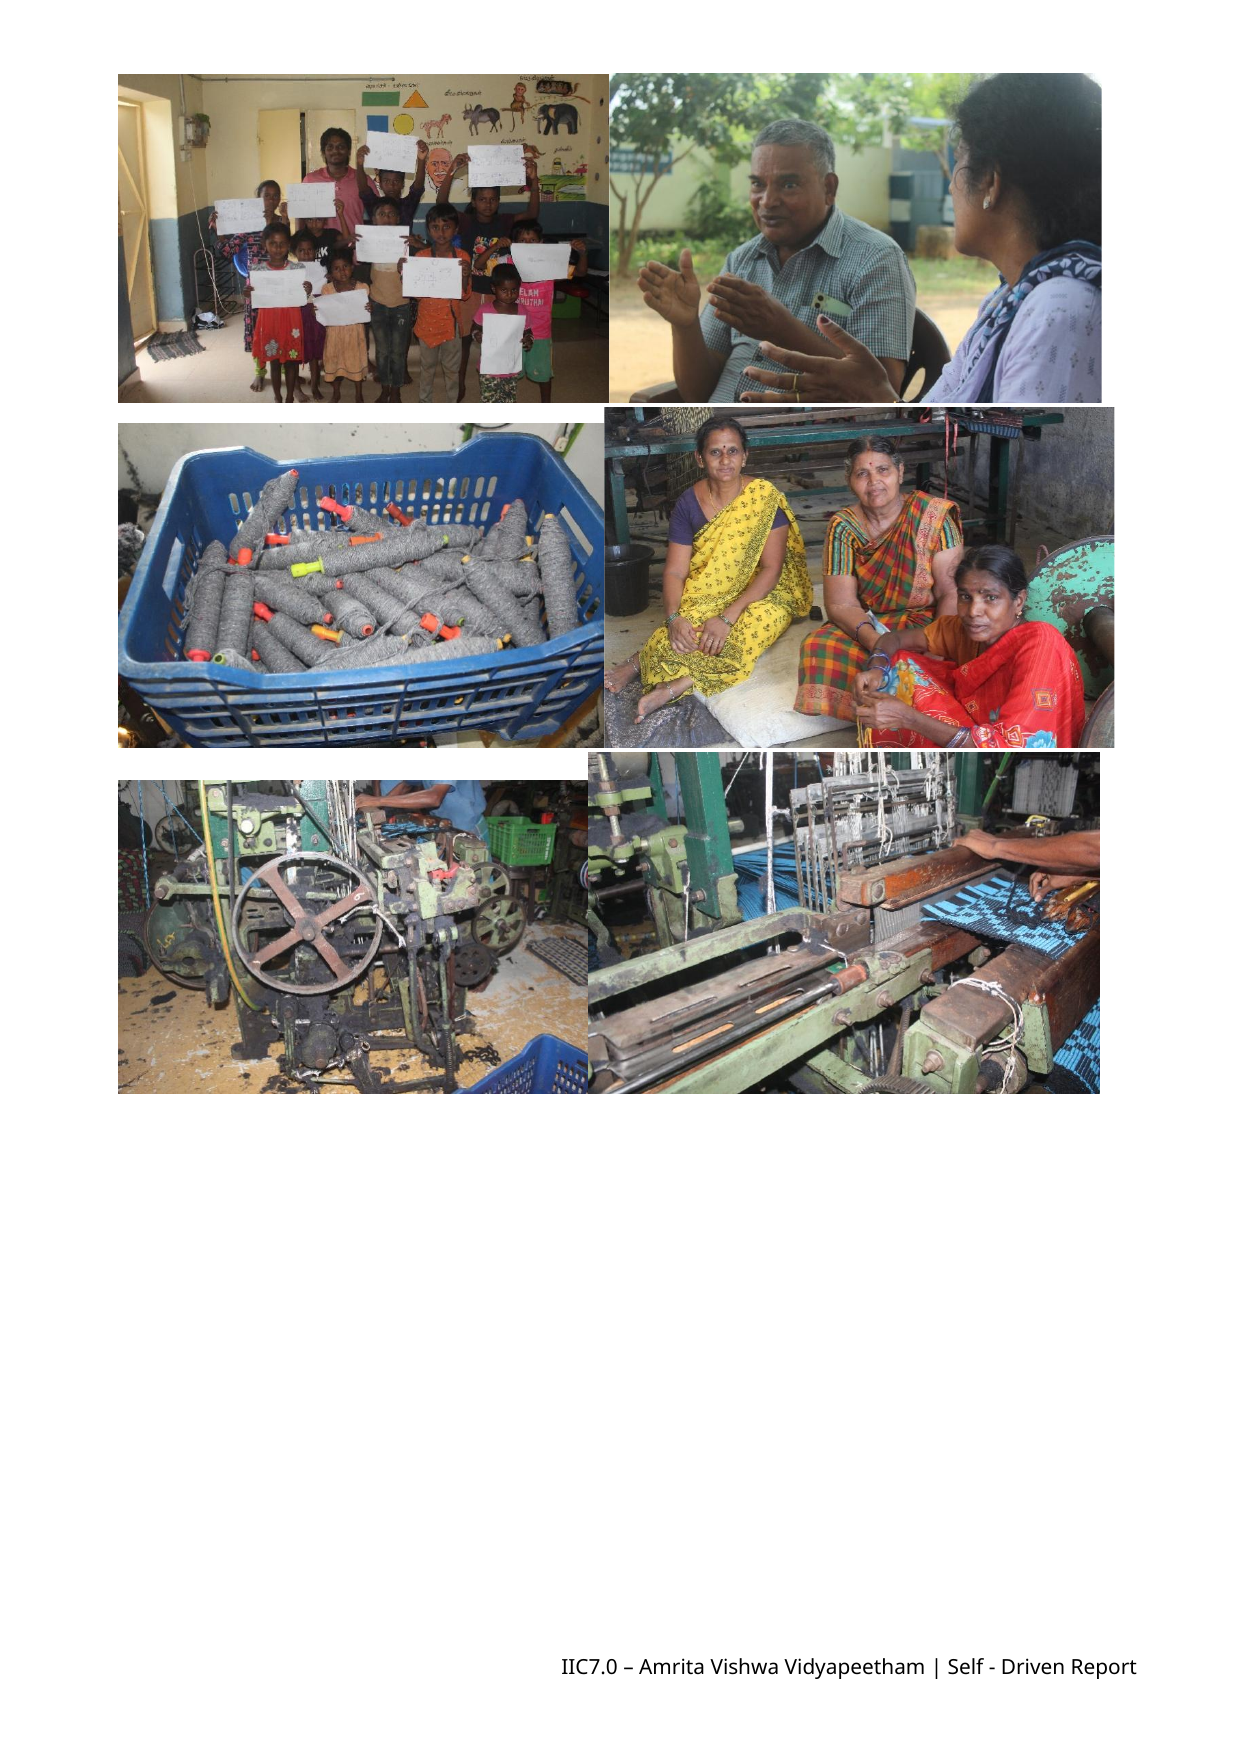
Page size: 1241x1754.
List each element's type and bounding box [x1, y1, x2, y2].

picture [118, 752, 1100, 1094]
picture [118, 407, 1115, 748]
picture [118, 73, 1102, 403]
